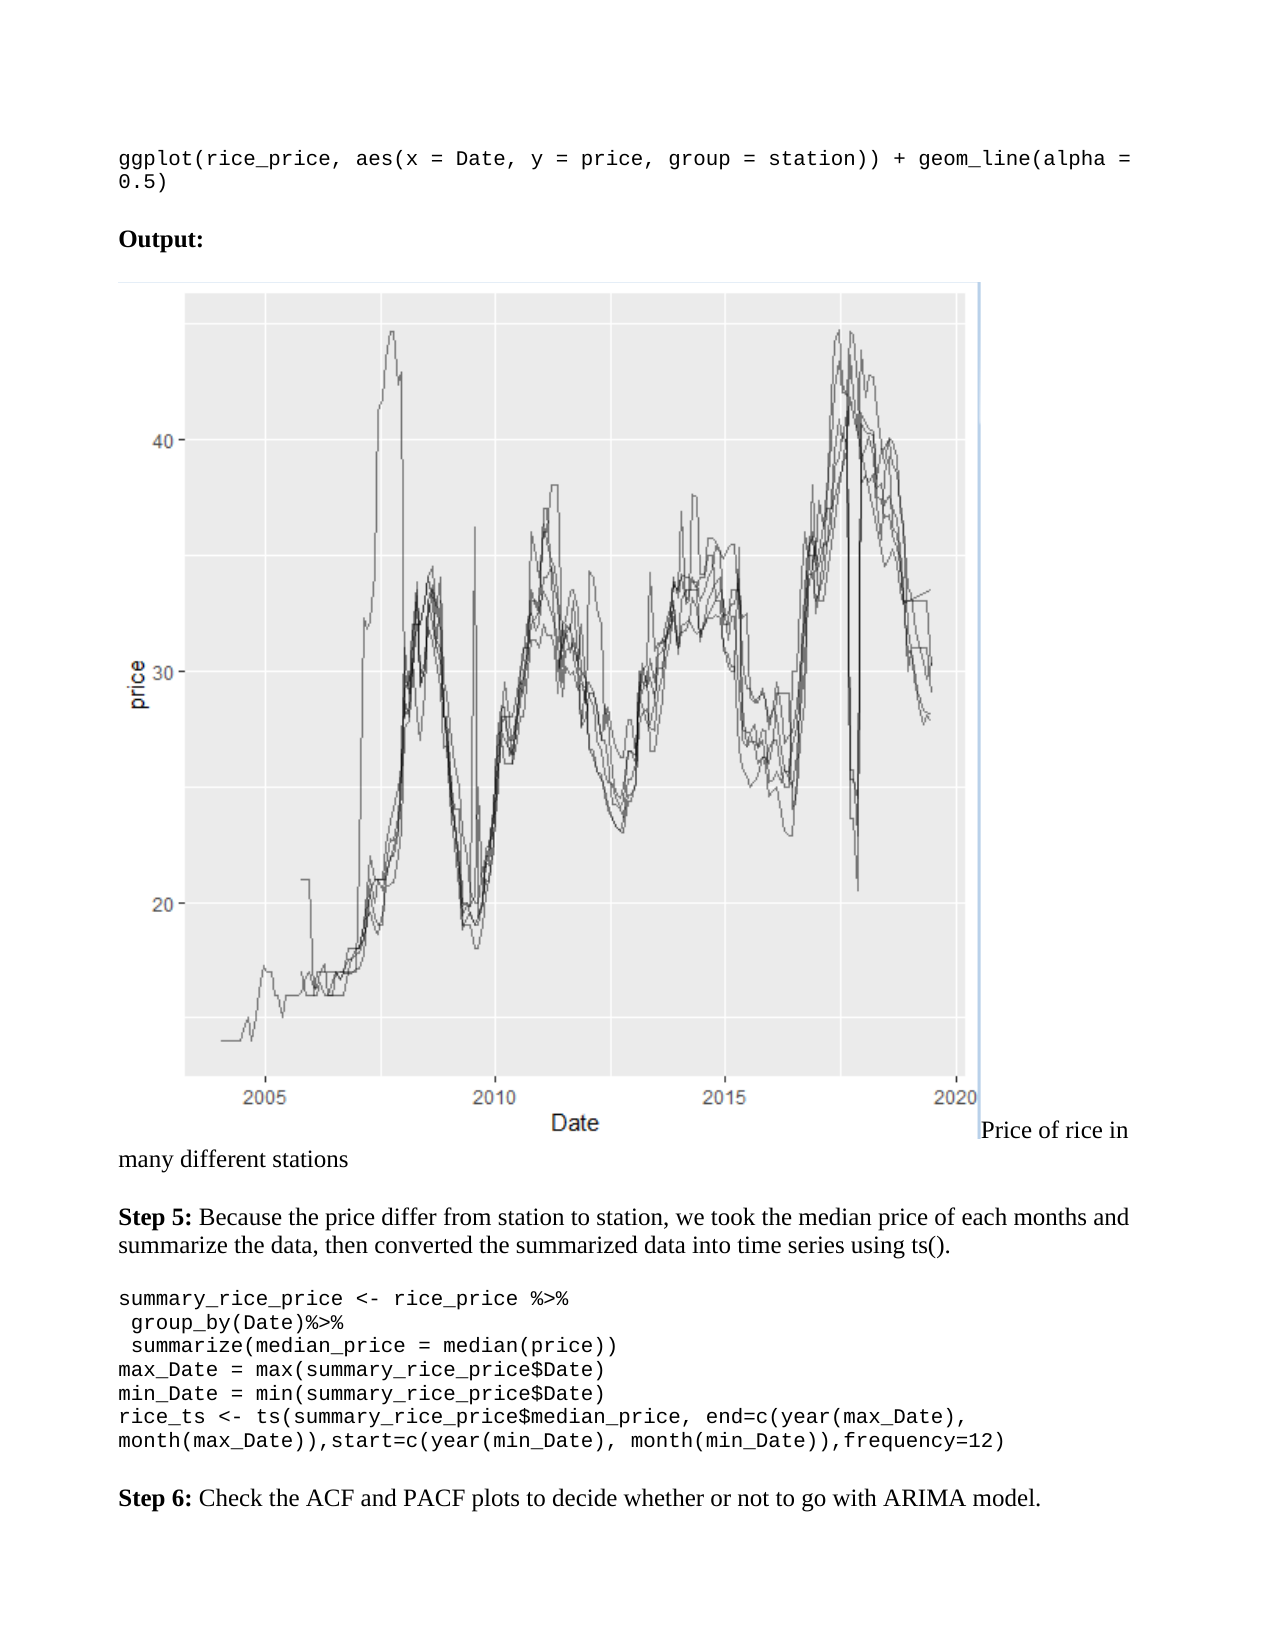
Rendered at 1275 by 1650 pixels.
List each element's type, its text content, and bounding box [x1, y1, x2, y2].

text Step 5: Because the price differ from station to station, we took the median price of each months and summarize the data, then converted the summarized data into time series using ts(). [118, 1202, 1157, 1259]
text ggplot(rice_price, aes(x = Date, y = price, group = station)) + geom_line(alpha = 0.5) [118, 148, 1157, 195]
picture [118, 282, 981, 1139]
text summary_rice_price <- rice_price %>% group_by(Date)%>% summarize(median_price = median(price)) [118, 1288, 1157, 1359]
text rice_ts <- ts(summary_rice_price$median_price, end=c(year(max_Date), month(max_Date)),start=c(year(min_Date), month(min_Date)),frequency=12) [118, 1406, 1157, 1454]
text Step 6: Check the ACF and PACF plots to decide whether or not to go with ARIMA model. [118, 1483, 1157, 1512]
text Output: [118, 224, 1157, 253]
text max_Date = max(summary_rice_price$Date) min_Date = min(summary_rice_price$Date) [118, 1359, 1157, 1406]
